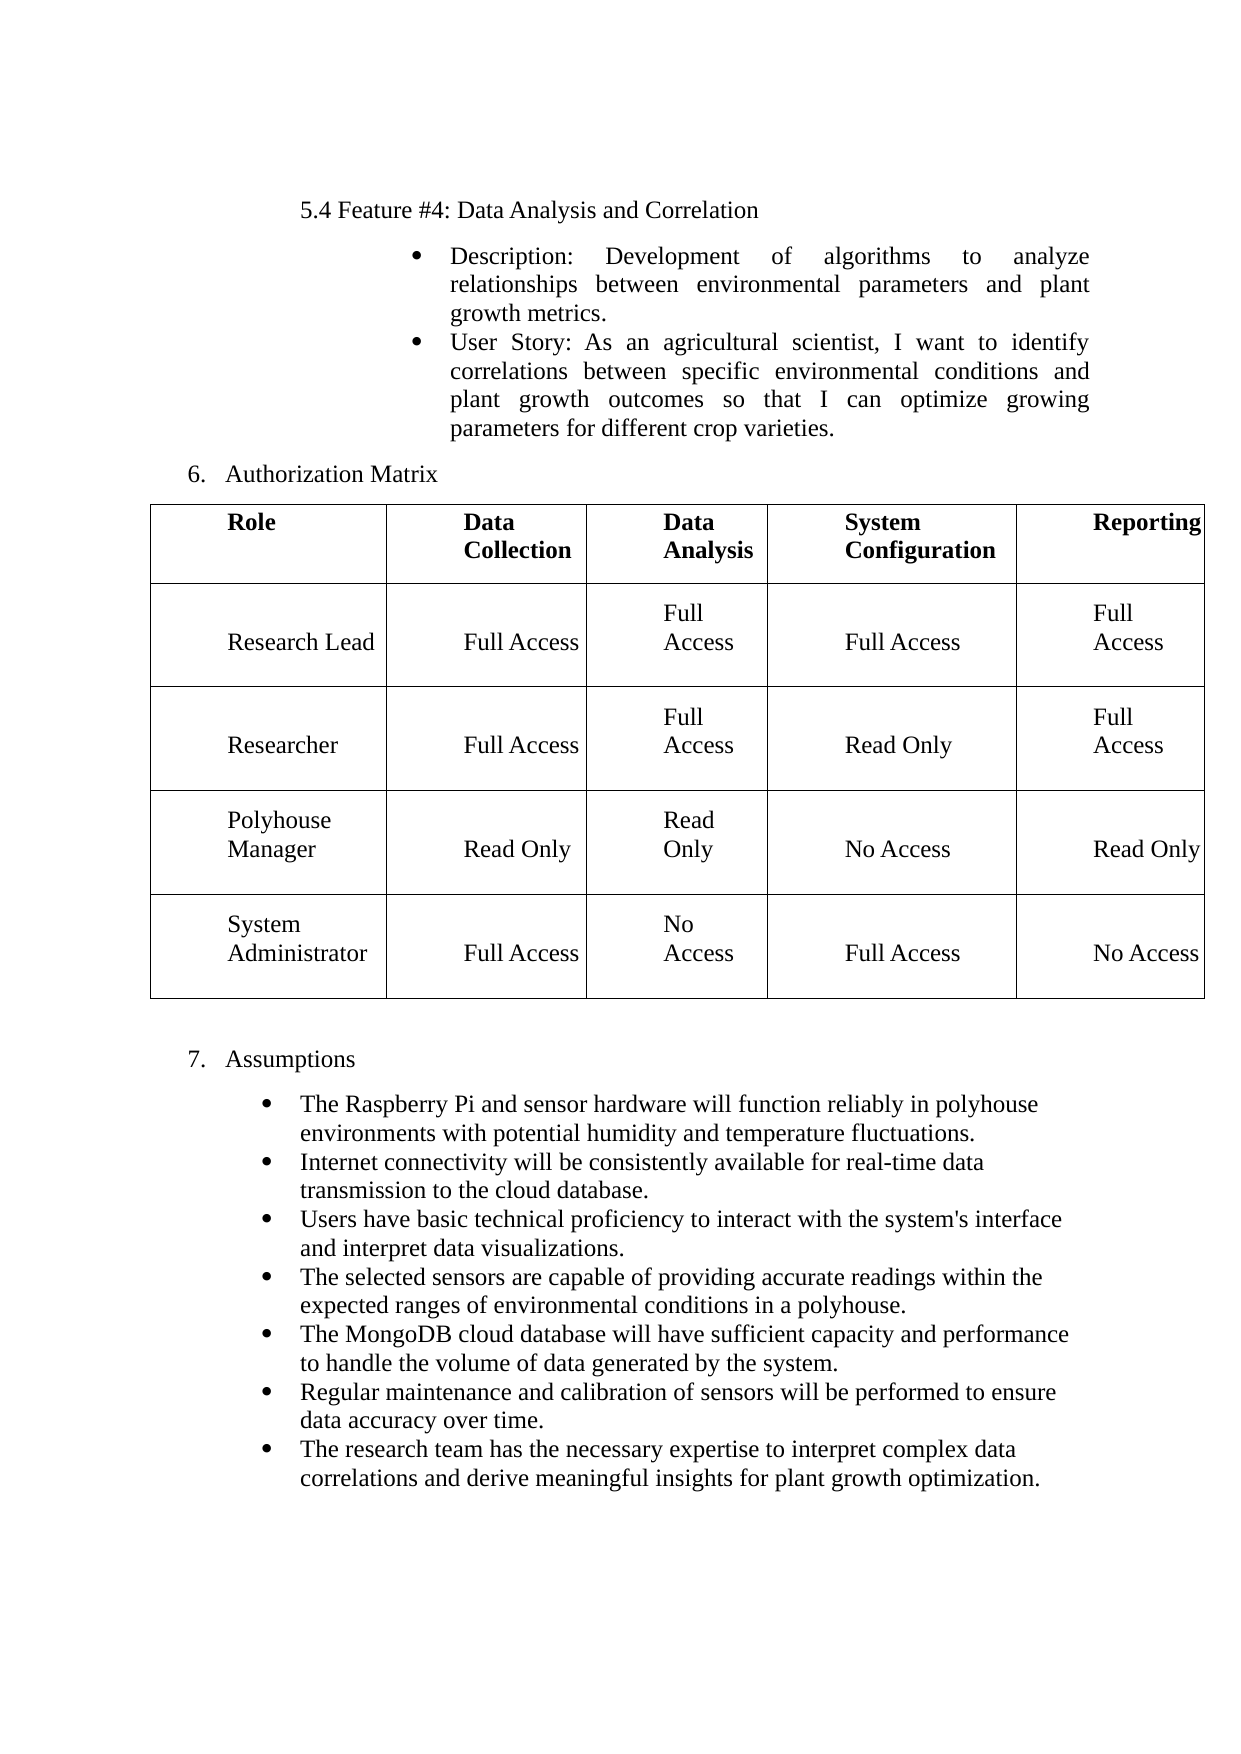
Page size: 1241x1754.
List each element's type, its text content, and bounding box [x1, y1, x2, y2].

table_cell Read Only [587, 791, 767, 894]
list Internet connectivity will be consistently available for real-time data transmission to the cloud database. [262, 1147, 1090, 1204]
list The selected sensors are capable of providing accurate readings within the expected ranges of environmental conditions in a polyhouse. [262, 1262, 1090, 1319]
table_cell Researcher [151, 687, 386, 790]
list The MongoDB cloud database will have sufficient capacity and performance to handle the volume of data generated by the system. [262, 1319, 1090, 1377]
text 5.4 Feature #4: Data Analysis and Correlation [225, 195, 1090, 224]
table_header Data Analysis [587, 505, 767, 582]
list The research team has the necessary expertise to interpret complex data correlations and derive meaningful insights for plant growth optimization. [262, 1434, 1090, 1492]
table_cell Full Access [387, 584, 586, 686]
table_cell Research Lead [151, 584, 386, 686]
table_cell Read Only [387, 791, 586, 894]
table_cell Full Access [387, 687, 586, 790]
table_cell Full Access [587, 584, 767, 686]
list Assumptions [187, 1044, 1090, 1073]
table_cell Full Access [1017, 687, 1204, 790]
table_cell Full Access [768, 895, 1016, 997]
table_cell Full Access [1017, 584, 1204, 686]
list User Story: As an agricultural scientist, I want to identify correlations between specific environmental conditions and plant growth outcomes so that I can optimize growing parameters for different crop varieties. [412, 327, 1090, 442]
table_cell System Administrator [151, 895, 386, 997]
table_header Role [151, 505, 386, 582]
table_cell Polyhouse Manager [151, 791, 386, 894]
table_cell Full Access [587, 687, 767, 790]
list Authorization Matrix [187, 459, 1090, 487]
table_cell Full Access [387, 895, 586, 997]
table_cell No Access [587, 895, 767, 997]
list Regular maintenance and calibration of sensors will be performed to ensure data accuracy over time. [262, 1377, 1090, 1434]
table_header System Configuration [768, 505, 1016, 582]
table_cell Full Access [768, 584, 1016, 686]
table_cell Read Only [1017, 791, 1204, 894]
list Description: Development of algorithms to analyze relationships between environmental parameters and plant growth metrics. [412, 241, 1090, 327]
list Users have basic technical proficiency to interact with the system's interface and interpret data visualizations. [262, 1204, 1090, 1262]
list The Raspberry Pi and sensor hardware will function reliably in polyhouse environments with potential humidity and temperature fluctuations. [262, 1089, 1090, 1147]
table_cell No Access [768, 791, 1016, 894]
table_header Data Collection [387, 505, 586, 582]
table_header Reporting [1017, 505, 1204, 582]
table_cell Read Only [768, 687, 1016, 790]
table_cell No Access [1017, 895, 1204, 997]
